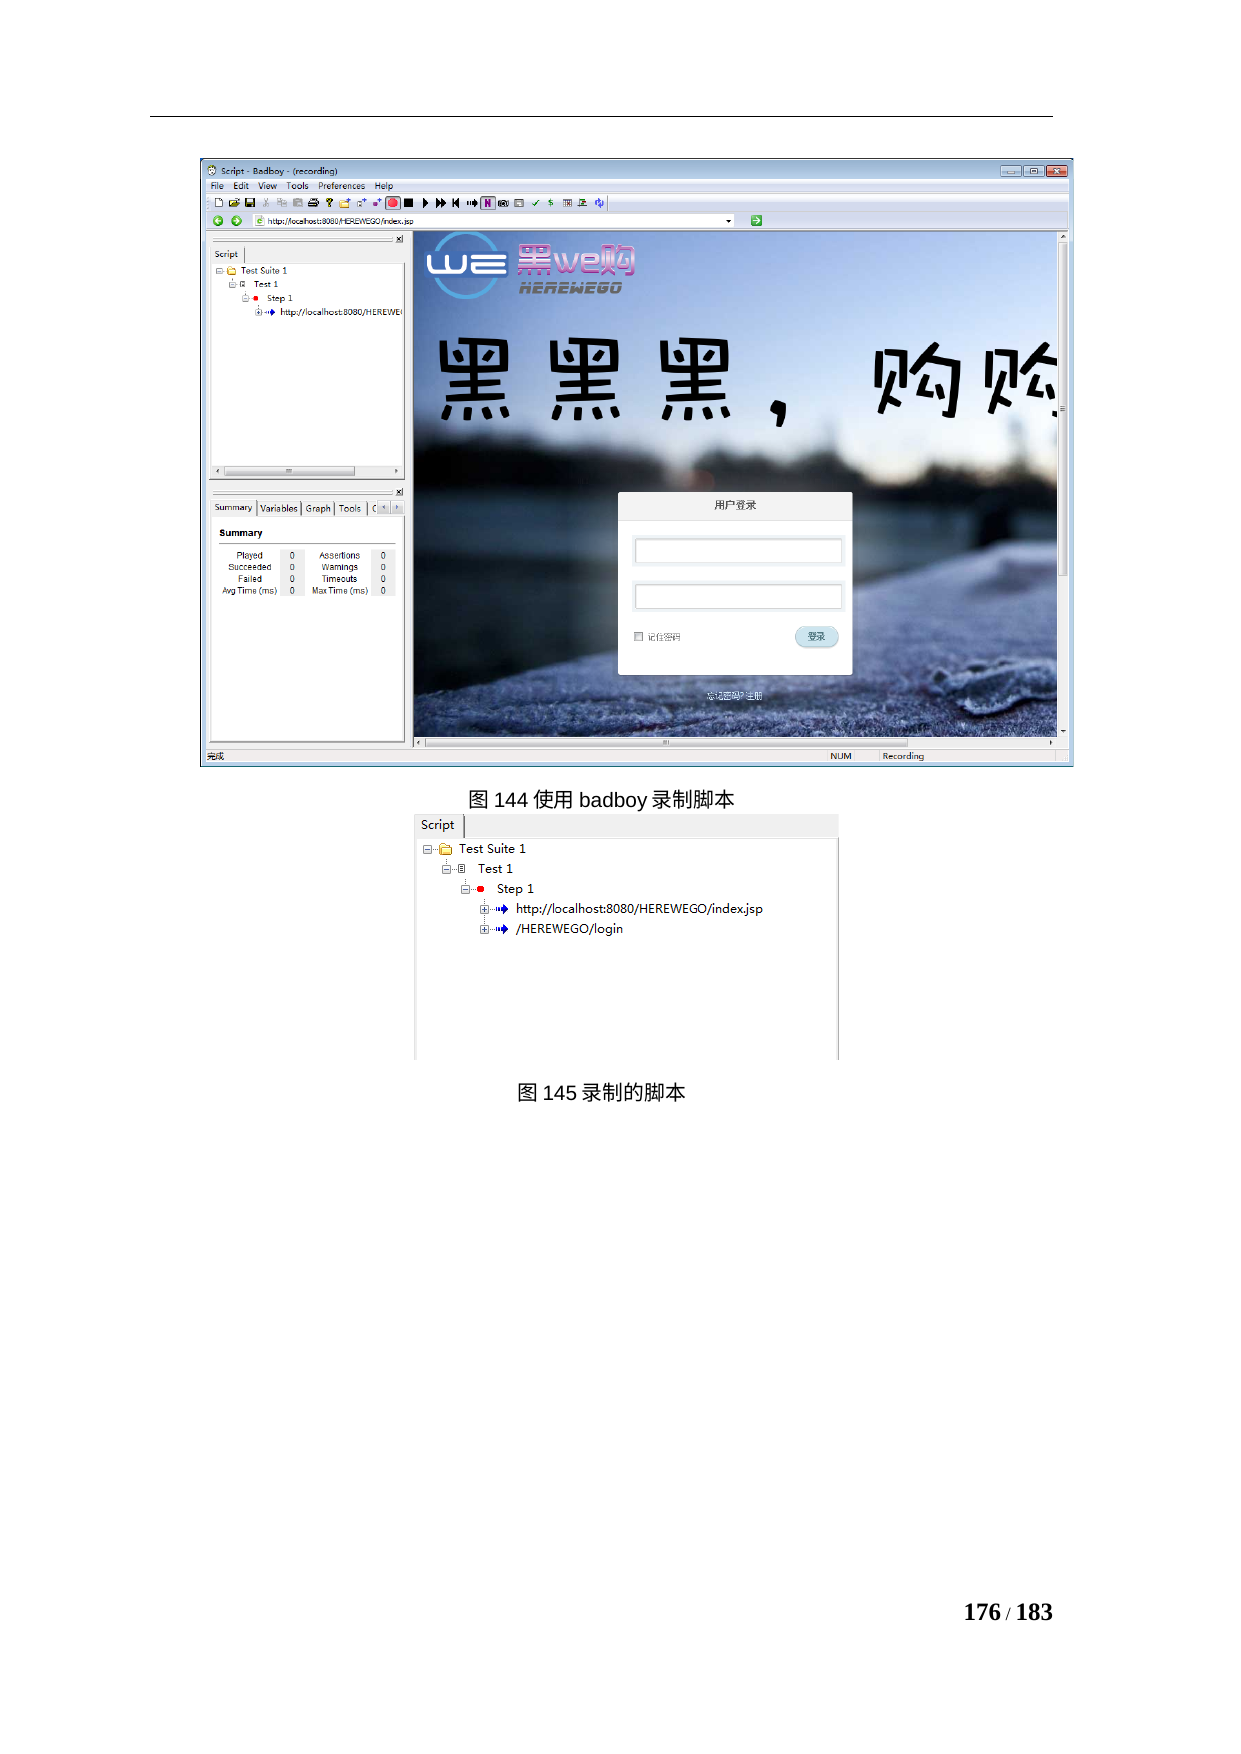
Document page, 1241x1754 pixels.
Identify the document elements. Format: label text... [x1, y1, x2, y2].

picture [414, 814, 839, 1060]
picture [200, 158, 1074, 767]
text 图 145 录制的脚本 [150, 1074, 1053, 1107]
text 图 144 使用badboy录制脚本 [150, 782, 1053, 814]
